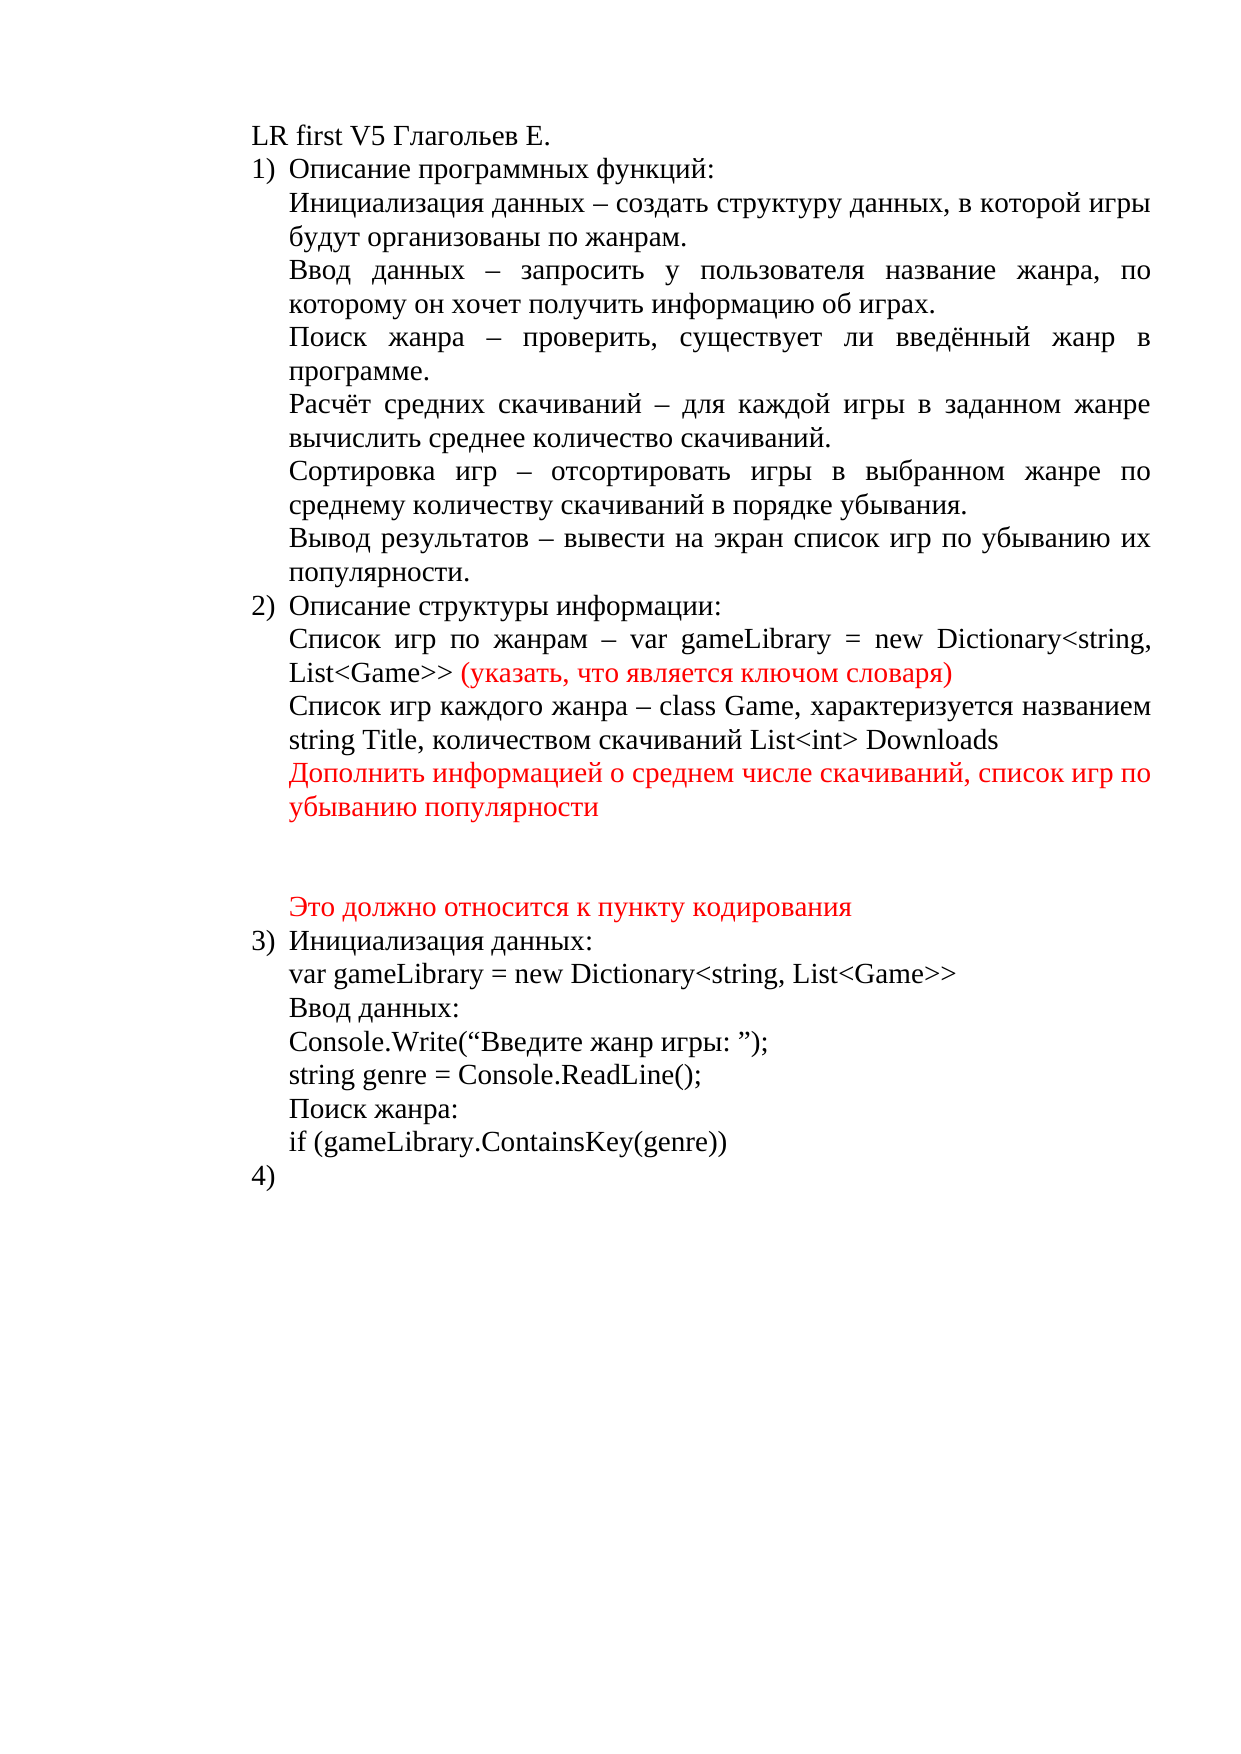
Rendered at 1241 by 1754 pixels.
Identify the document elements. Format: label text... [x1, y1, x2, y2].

list string genre = Console.ReadLine(); [288, 1057, 1152, 1091]
list Список игр каждого жанра – class Game, характеризуется названием string Title, количеством скачиваний List<int> Downloads [288, 688, 1152, 755]
text LR first V5 Глагольев Е. [177, 118, 1152, 152]
list Сортировка игр – отсортировать игры в выбранном жанре по среднему количеству скачиваний в порядке убывания. [288, 453, 1152, 521]
list Дополнить информацией о среднем числе скачиваний, список игр по убыванию популярности [288, 755, 1152, 822]
list Расчёт средних скачиваний – для каждой игры в заданном жанре вычислить среднее количество скачиваний. [288, 386, 1152, 453]
list Вывод результатов – вывести на экран список игр по убыванию их популярности. [288, 521, 1152, 588]
list Список игр по жанрам – var gameLibrary = new Dictionary<string, List<Game>> (указать, что является ключом словаря) [288, 621, 1152, 688]
list Инициализация данных – создать структуру данных, в которой игры будут организованы по жанрам. [288, 185, 1152, 252]
list Поиск жанра: [288, 1091, 1152, 1124]
list Ввод данных: [288, 990, 1152, 1024]
list Инициализация данных: [251, 923, 1152, 957]
list Ввод данных – запросить у пользователя название жанра, по которому он хочет получить информацию об играх. [288, 252, 1152, 319]
list Поиск жанра – проверить, существует ли введённый жанр в программе. [288, 319, 1152, 386]
list Это должно относится к пункту кодирования [288, 889, 1152, 923]
list Описание структуры информации: [251, 588, 1152, 621]
list if (gameLibrary.ContainsKey(genre)) [288, 1124, 1152, 1158]
list Описание программных функций: [251, 152, 1152, 185]
list var gameLibrary = new Dictionary<string, List<Game>> [288, 957, 1152, 990]
list Console.Write(“Введите жанр игры: ”); [288, 1024, 1152, 1057]
